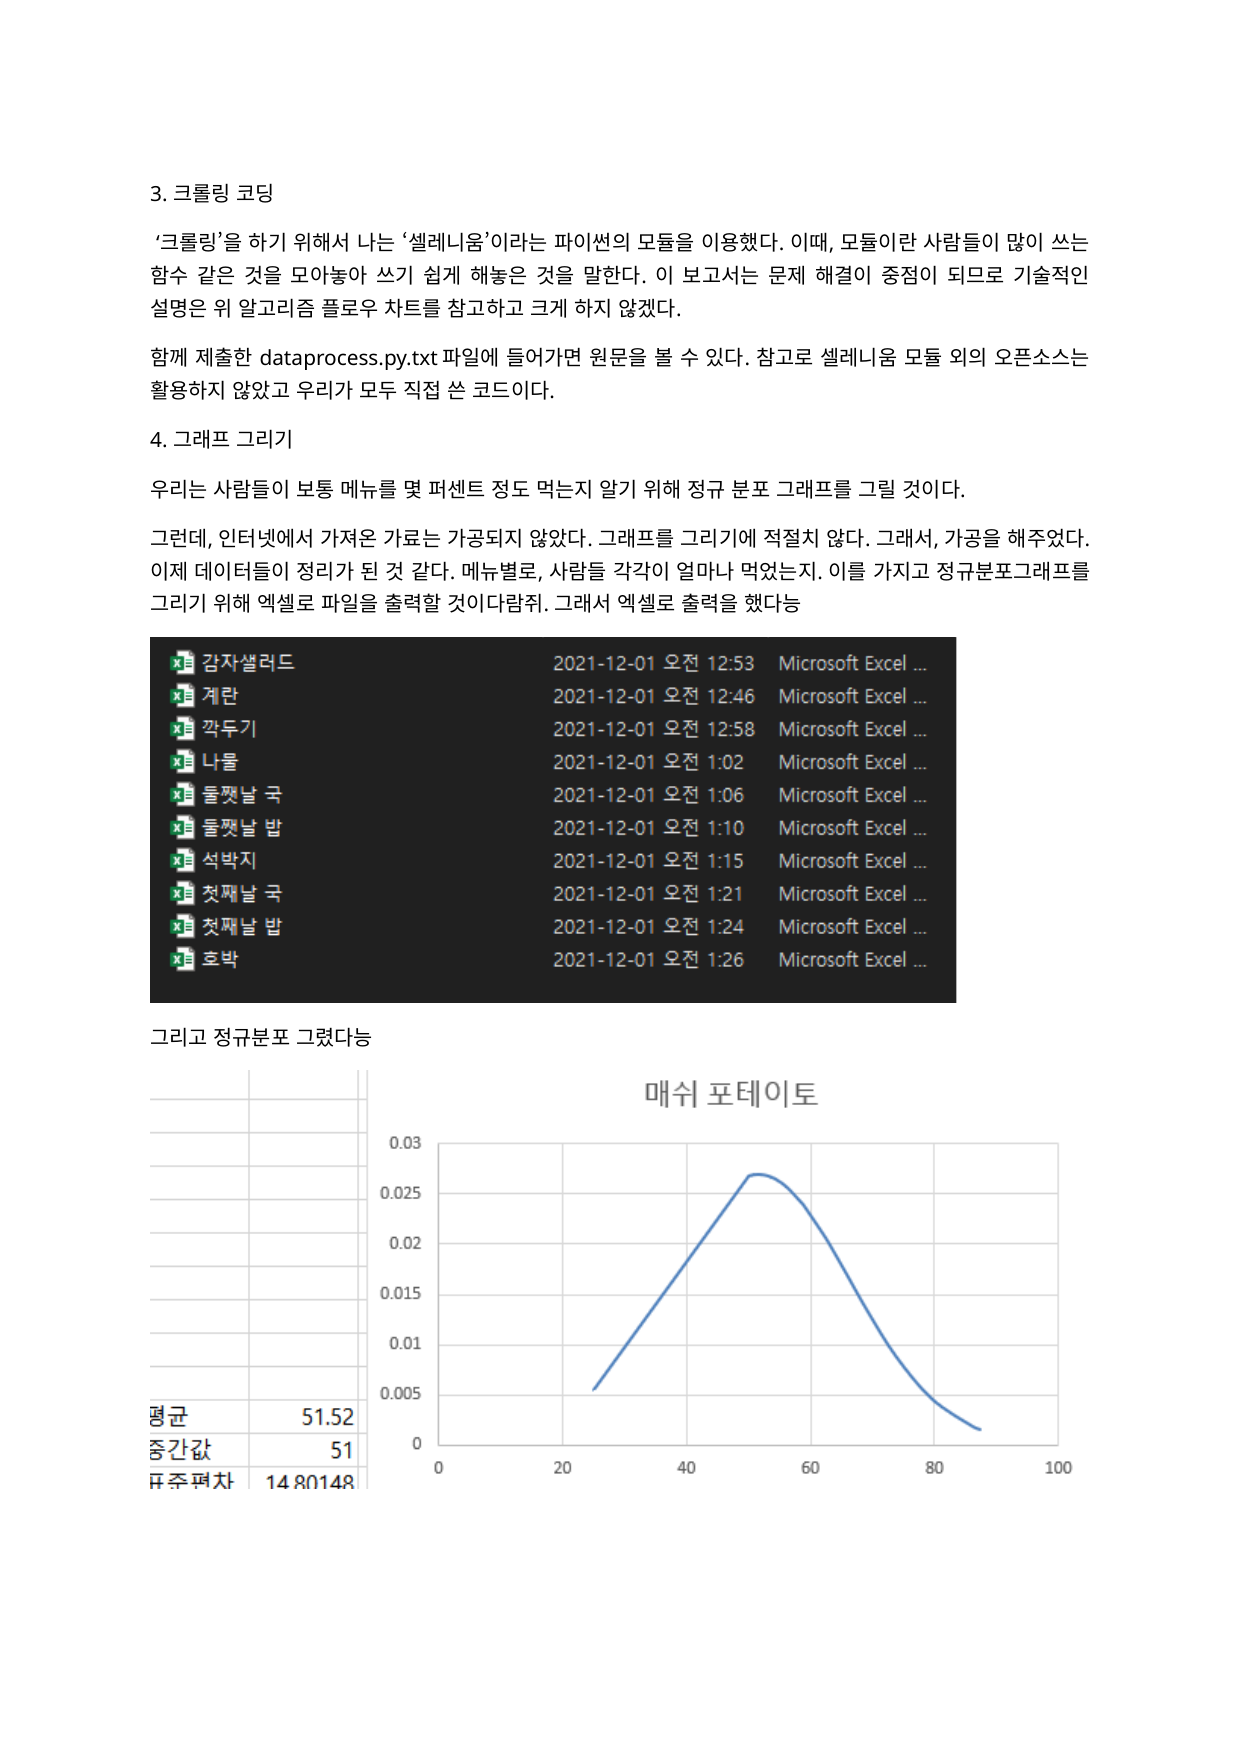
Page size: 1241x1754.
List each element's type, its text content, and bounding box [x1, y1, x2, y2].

text 우리는 사람들이 보통 메뉴를 몇 퍼센트 정도 먹는지 알기 위해 정규 분포 그래프를 그릴 것이다. [150, 473, 1090, 503]
text ‘크롤링’을 하기 위해서 나는 ‘셀레니움’이라는 파이썬의 모듈을 이용했다. 이때, 모듈이란 사람들이 많이 쓰는 함수 같은 것을 모아놓아 쓰기 쉽게 해놓은 것을 말한다. 이 보고서는 문제 해결이 중점이 되므로 기술적인 설명은 위 알고리즘 플로우 차트를 참고하고 크게 하지 않겠다. [150, 227, 1090, 322]
text 4. 그래프 그리기 [150, 423, 1090, 454]
text 그리고 정규분포 그렸다능 [150, 1021, 1090, 1052]
picture [150, 637, 957, 1003]
text 3. 크롤링 코딩 [150, 177, 1090, 207]
text 그런데, 인터넷에서 가져온 가료는 가공되지 않았다. 그래프를 그리기에 적절치 않다. 그래서, 가공을 해주었다. 이제 데이터들이 정리가 된 것 같다. 메뉴별로, 사람들 각각이 얼마나 먹었는지. 이를 가지고 정규분포그래프를 그리기 위해 엑셀로 파일을 출력할 것이다람쥐. 그래서 엑셀로 출력을 했다능 [150, 522, 1090, 618]
picture [150, 1070, 1091, 1489]
text 함께 제출한 dataprocess.py.txt파일에 들어가면 원문을 볼 수 있다. 참고로 셀레니움 모듈 외의 오픈소스는 활용하지 않았고 우리가 모두 직접 쓴 코드이다. [150, 341, 1090, 404]
